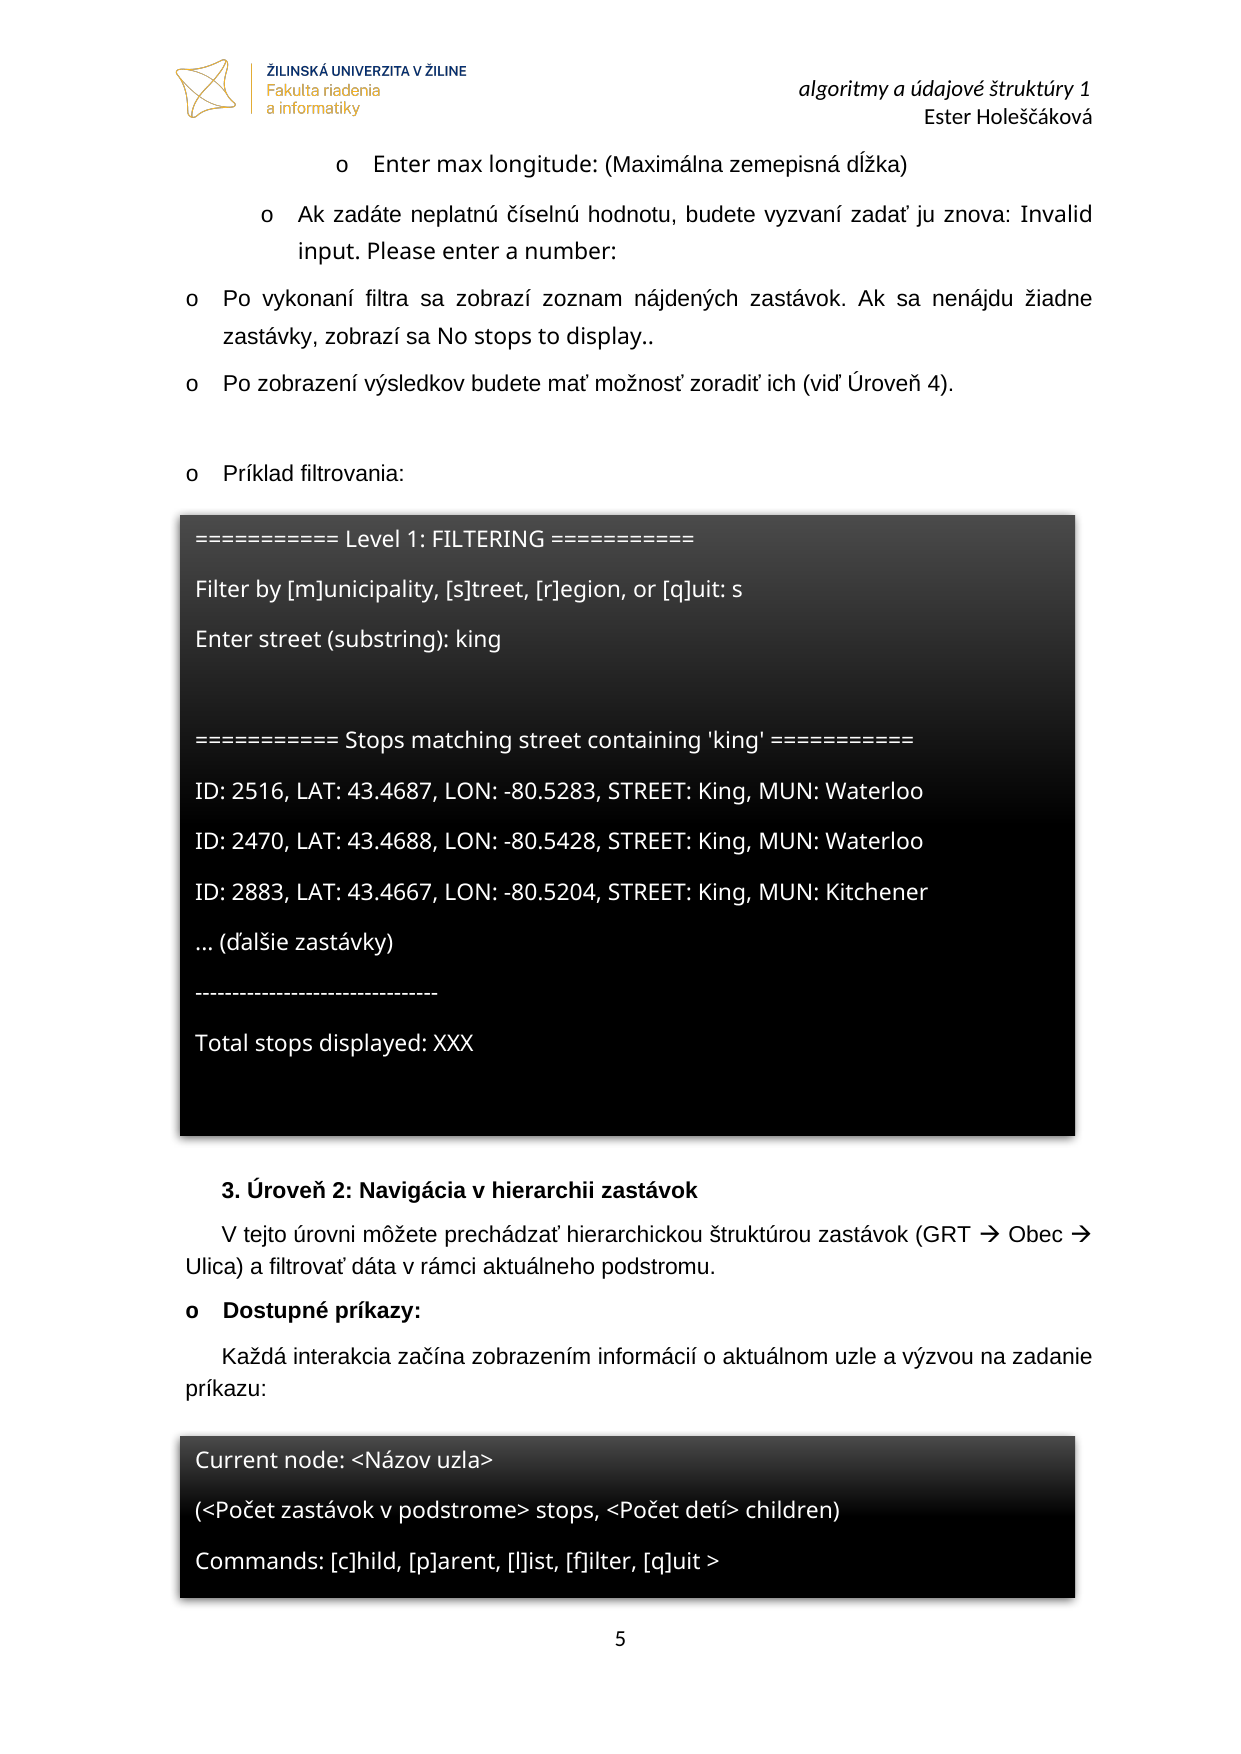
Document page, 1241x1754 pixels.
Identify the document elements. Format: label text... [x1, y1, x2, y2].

list Príklad filtrovania: [185, 460, 1093, 489]
picture [169, 49, 470, 122]
list Enter max longitude: (Maximálna zemepisná dĺžka) [335, 148, 1093, 179]
text 3. Úroveň 2: Navigácia v hierarchii zastávok [148, 551, 1093, 1203]
list Dostupné príkazy: [185, 1297, 1093, 1325]
list Po zobrazení výsledkov budete mať možnosť zoradiť ich (viď Úroveň 4). [185, 370, 1093, 398]
text V tejto úrovni môžete prechádzať hierarchickou štruktúrou zastávok (GRT Obec Ulica) a filtrovať dáta v rámci aktuálneho podstromu. [185, 1221, 1093, 1279]
list Po vykonaní filtra sa zobrazí zoznam nájdených zastávok. Ak sa nenájdu žiadne zastávky, zobrazí sa No stops to display.. [185, 285, 1093, 351]
list Ak zadáte neplatnú číselnú hodnotu, budete vyzvaní zadať ju znova: Invalid input. Please enter a number: [260, 198, 1093, 267]
text Každá interakcia začína zobrazením informácií o aktuálnom uzle a výzvou na zadanie príkazu: [185, 1343, 1093, 1401]
